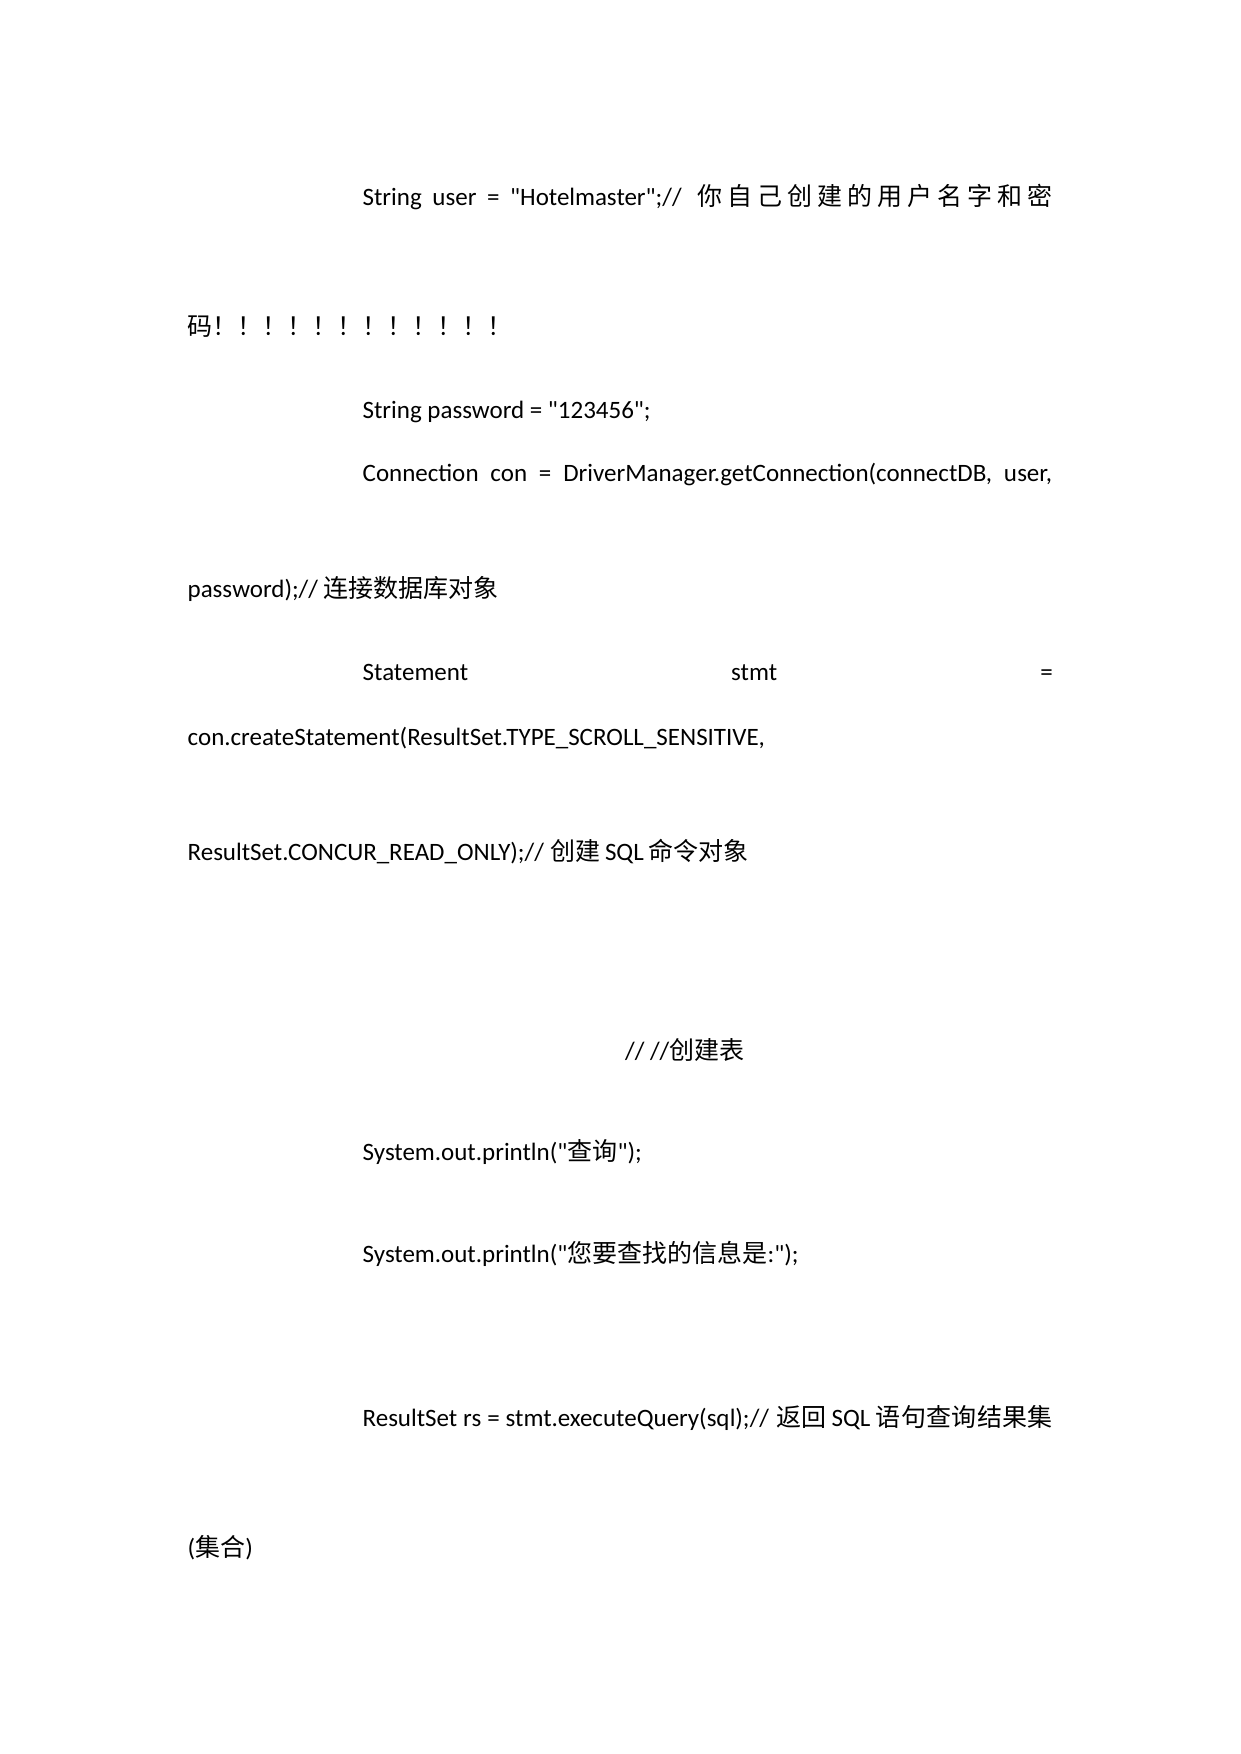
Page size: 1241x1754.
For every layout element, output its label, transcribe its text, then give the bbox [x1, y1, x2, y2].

list System.out.println("查询"); [187, 1117, 1053, 1182]
list String password = "123456"; [187, 393, 1053, 426]
list System.out.println("您要查找的信息是:"); [187, 1219, 1053, 1284]
list ResultSet rs = stmt.executeQuery(sql);// 返回SQL语句查询结果集(集合) [187, 1383, 1053, 1578]
list Connection con = DriverManager.getConnection(connectDB, user, password);// 连接数据库对象 [187, 456, 1053, 619]
list String user = "Hotelmaster";// 你自己创建的用户名字和密码！！！！！！！！！！！！ [187, 162, 1053, 357]
list // //创建表 [187, 919, 1053, 1081]
list Statement stmt = con.createStatement(ResultSet.TYPE_SCROLL_SENSITIVE, ResultSet.CONCUR_READ_ONLY);// 创建SQL命令对象 [187, 655, 1053, 882]
